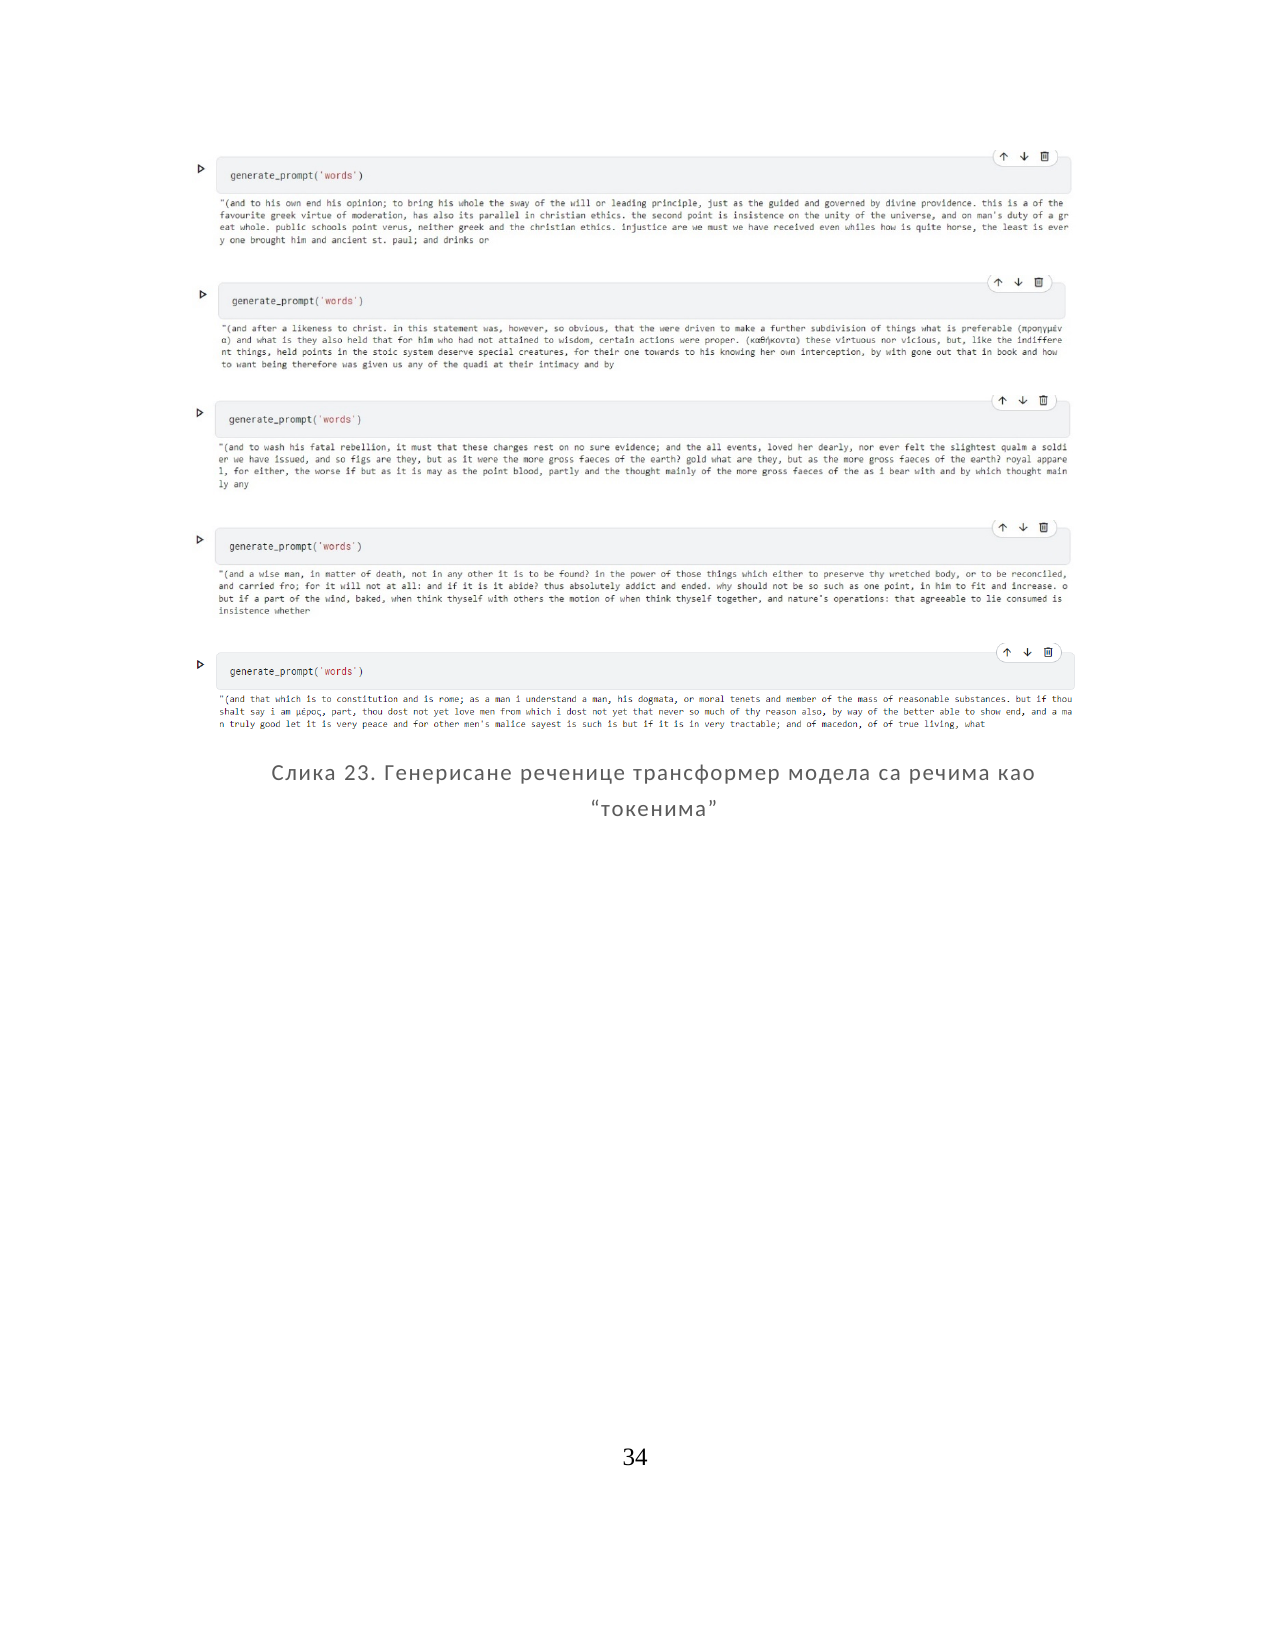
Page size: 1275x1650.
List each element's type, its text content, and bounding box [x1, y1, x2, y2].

picture [192, 395, 1077, 496]
subtitle Слика 23. Генерисане реченице трансформер модела са речима као “токенима” [229, 758, 1078, 822]
picture [192, 643, 1078, 733]
picture [192, 275, 1076, 371]
picture [192, 520, 1078, 618]
picture [192, 150, 1077, 250]
